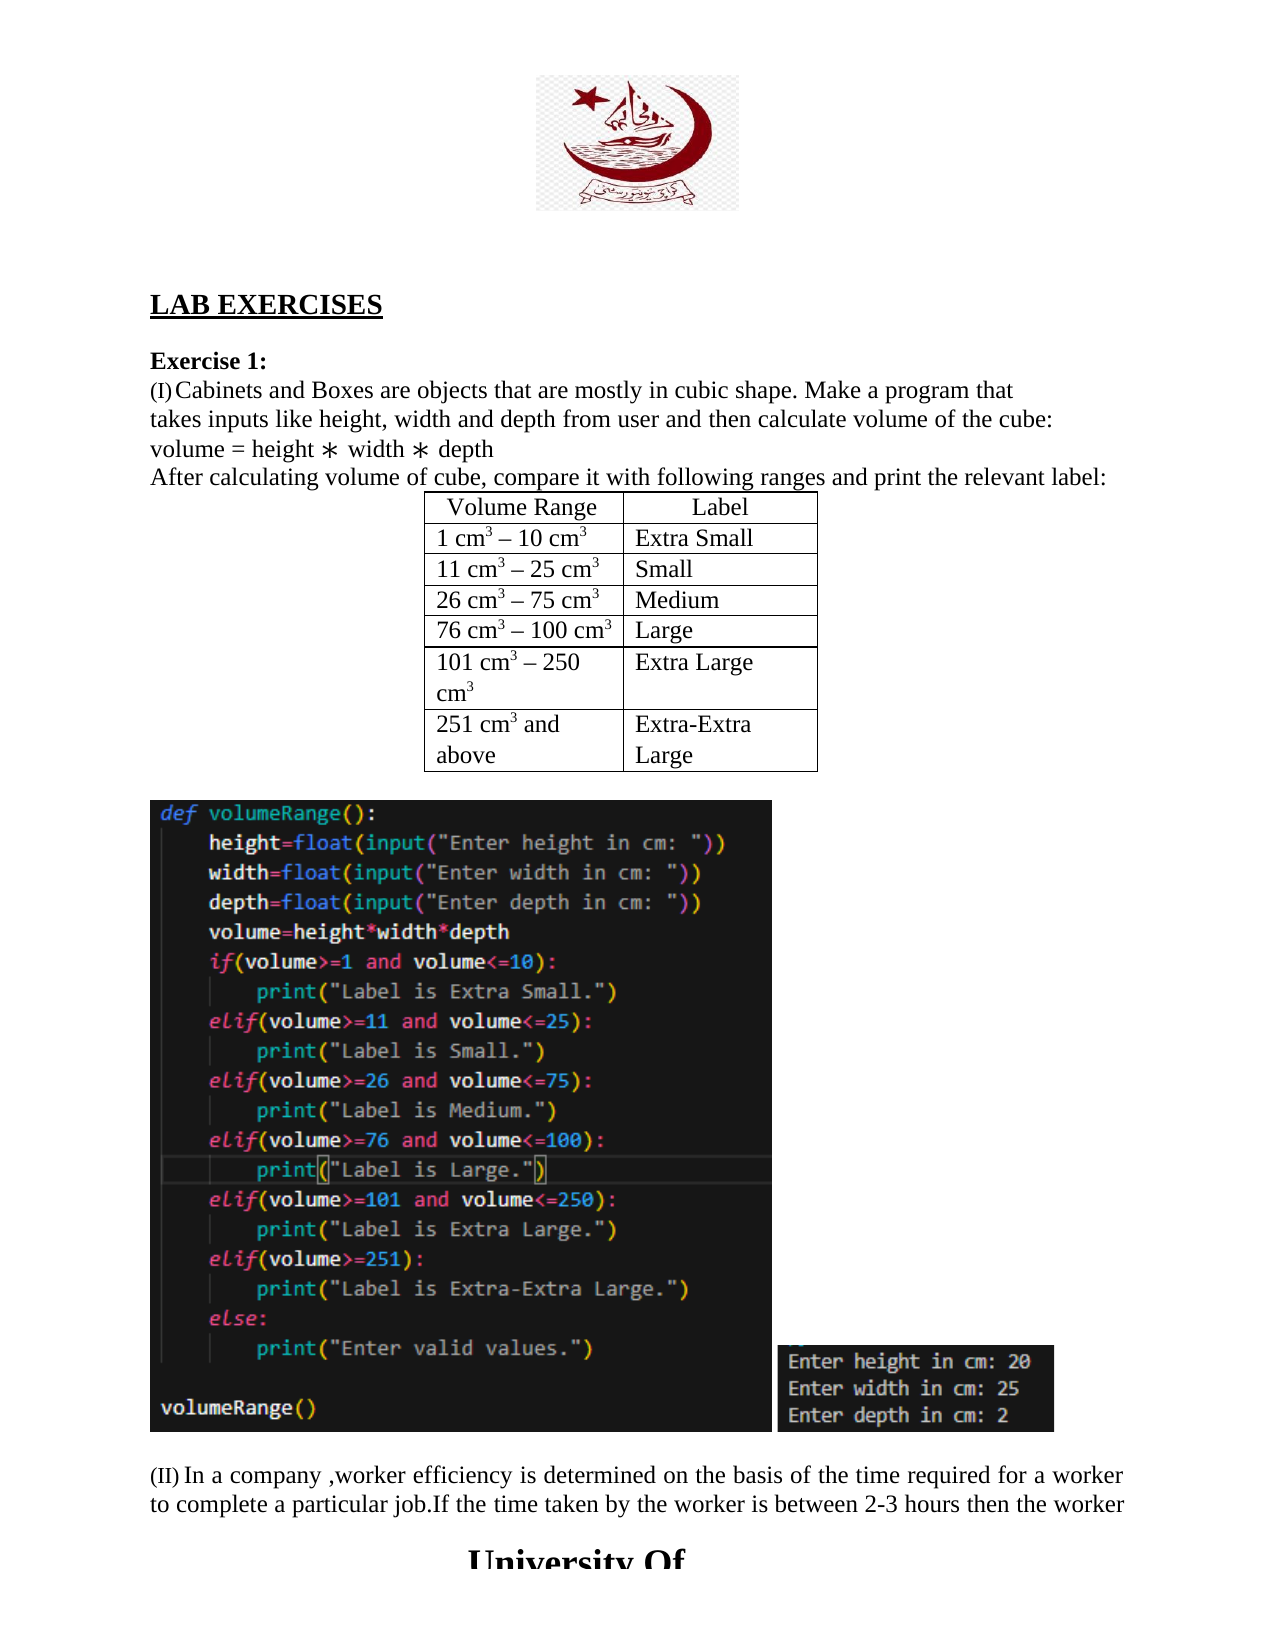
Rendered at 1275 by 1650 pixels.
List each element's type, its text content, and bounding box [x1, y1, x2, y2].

table_cell Extra Large [624, 648, 817, 708]
picture [777, 1345, 1055, 1432]
subtitle LAB EXERCISES [150, 287, 1210, 320]
table_cell 76 cm3 – 100 cm3 [425, 616, 623, 646]
table_cell Extra Small [624, 524, 817, 553]
picture [536, 75, 739, 211]
table_cell 11 cm3 – 25 cm3 [425, 554, 623, 584]
table_cell 26 cm3 – 75 cm3 [425, 586, 623, 615]
table_header Label [624, 493, 817, 522]
text After calculating volume of cube, compare it with following ranges and print the relevant label: [150, 463, 1210, 491]
picture [150, 800, 772, 1432]
table_cell 1 cm3 – 10 cm3 [425, 524, 623, 553]
table_cell Extra-Extra Large [624, 710, 817, 771]
table_header Volume Range [425, 493, 623, 522]
table_cell Medium [624, 586, 817, 615]
subtitle Exercise 1: [150, 347, 1210, 375]
table_cell Large [624, 616, 817, 646]
table_cell Small [624, 554, 817, 584]
table_cell 251 cm3 and above [425, 710, 623, 771]
table_cell 101 cm3 – 250 cm3 [425, 648, 623, 708]
list Cabinets and Boxes are objects that are mostly in cubic shape. Make a program that takes inputs like height, width and depth from user and then calculate volume of the cube: volume = height ∗ width ∗ depth [150, 375, 1070, 463]
